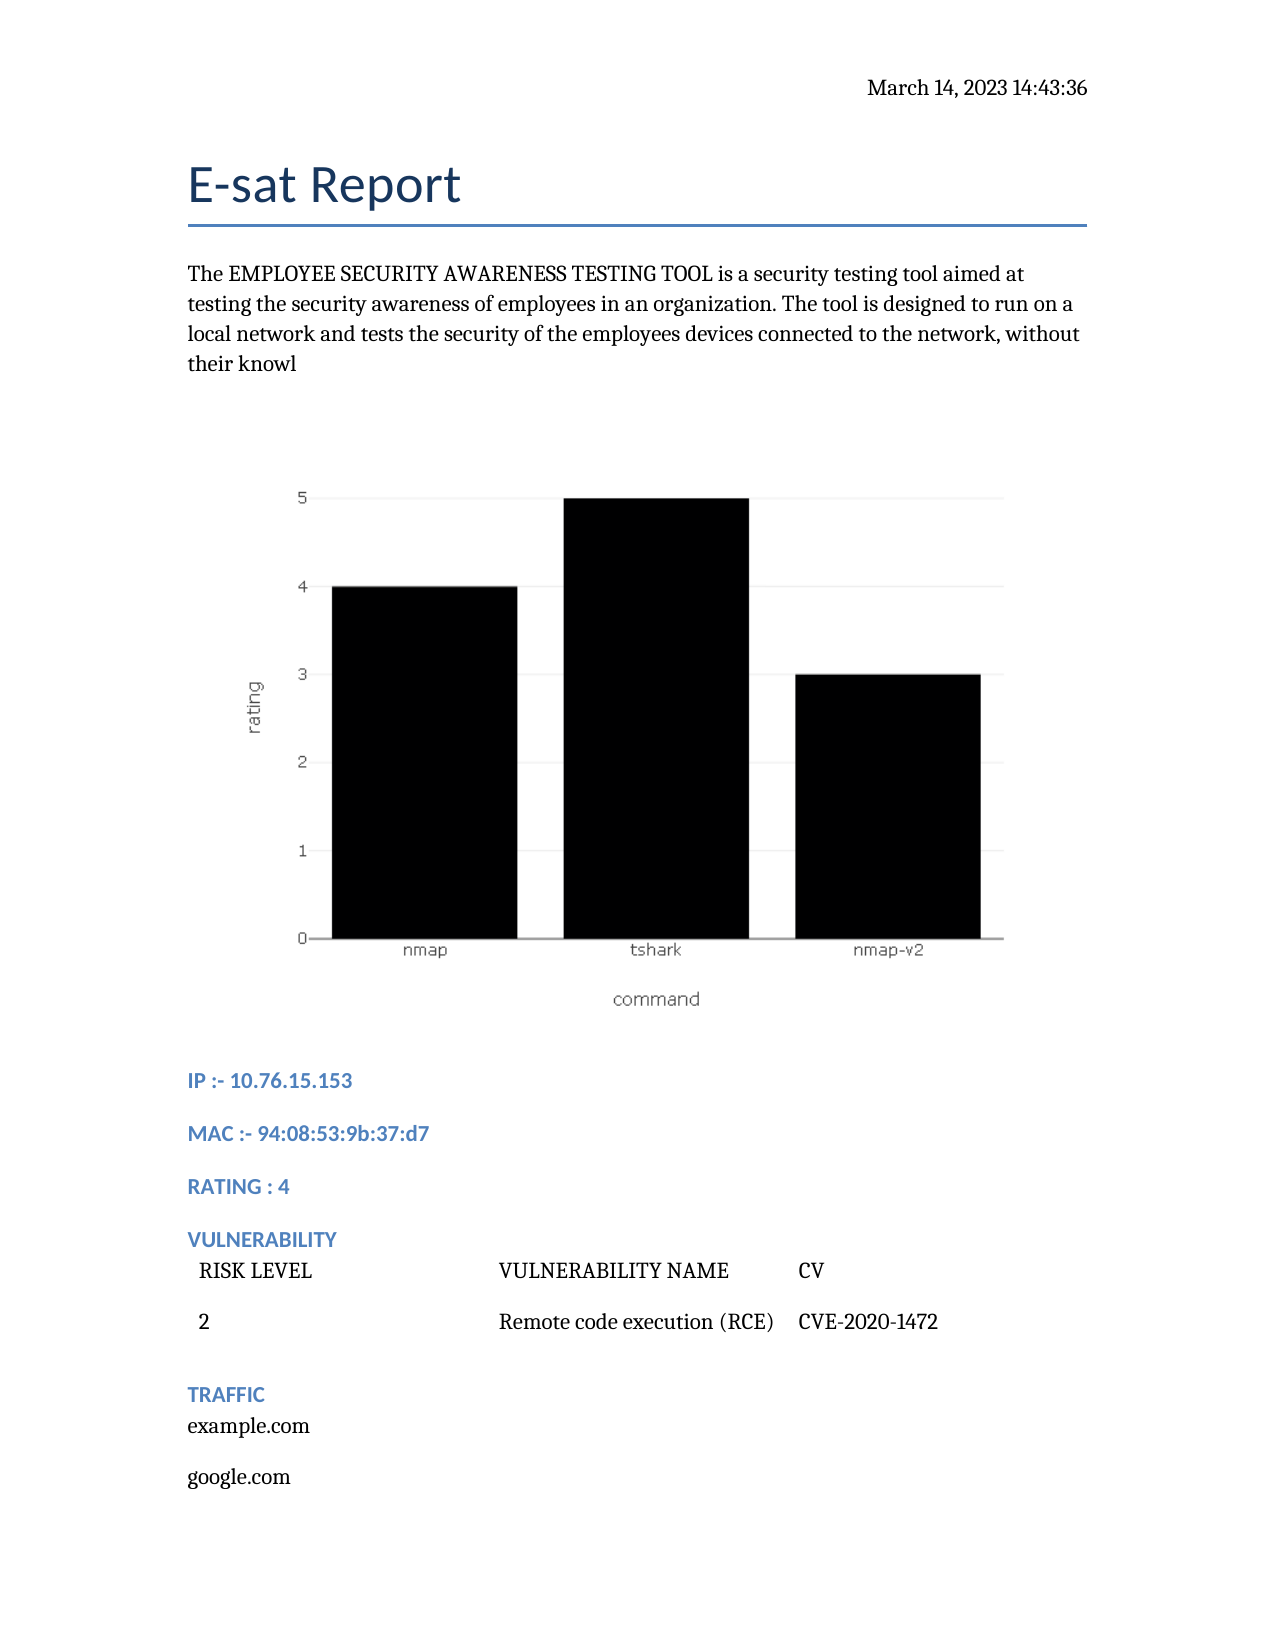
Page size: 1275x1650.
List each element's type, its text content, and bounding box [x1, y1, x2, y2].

subtitle MAC :- 94:08:53:9b:37:d7 [187, 1119, 1087, 1147]
table_header RISK LEVEL [188, 1258, 487, 1308]
table_header VULNERABILITY NAME [488, 1258, 787, 1308]
text google.com [187, 1464, 1087, 1490]
table_cell CVE-2020-1472 [788, 1309, 1087, 1359]
subtitle TRAFFIC [187, 1380, 1087, 1408]
subtitle IP :- 10.76.15.153 [187, 1066, 1087, 1094]
text The EMPLOYEE SECURITY AWARENESS TESTING TOOL is a security testing tool aimed at testing the security awareness of employees in an organization. The tool is designed to run on a local network and tests the security of the employees devices connected to the network, without their knowl [187, 258, 1087, 378]
text example.com [187, 1413, 1087, 1439]
table_cell 2 [188, 1309, 487, 1359]
table_cell Remote code execution (RCE) [488, 1309, 787, 1359]
title E-sat Report [187, 150, 1087, 227]
subtitle RATING : 4 [187, 1172, 1087, 1200]
table_header CV [788, 1258, 1087, 1308]
subtitle VULNERABILITY [187, 1225, 1087, 1253]
picture [206, 398, 1107, 1042]
